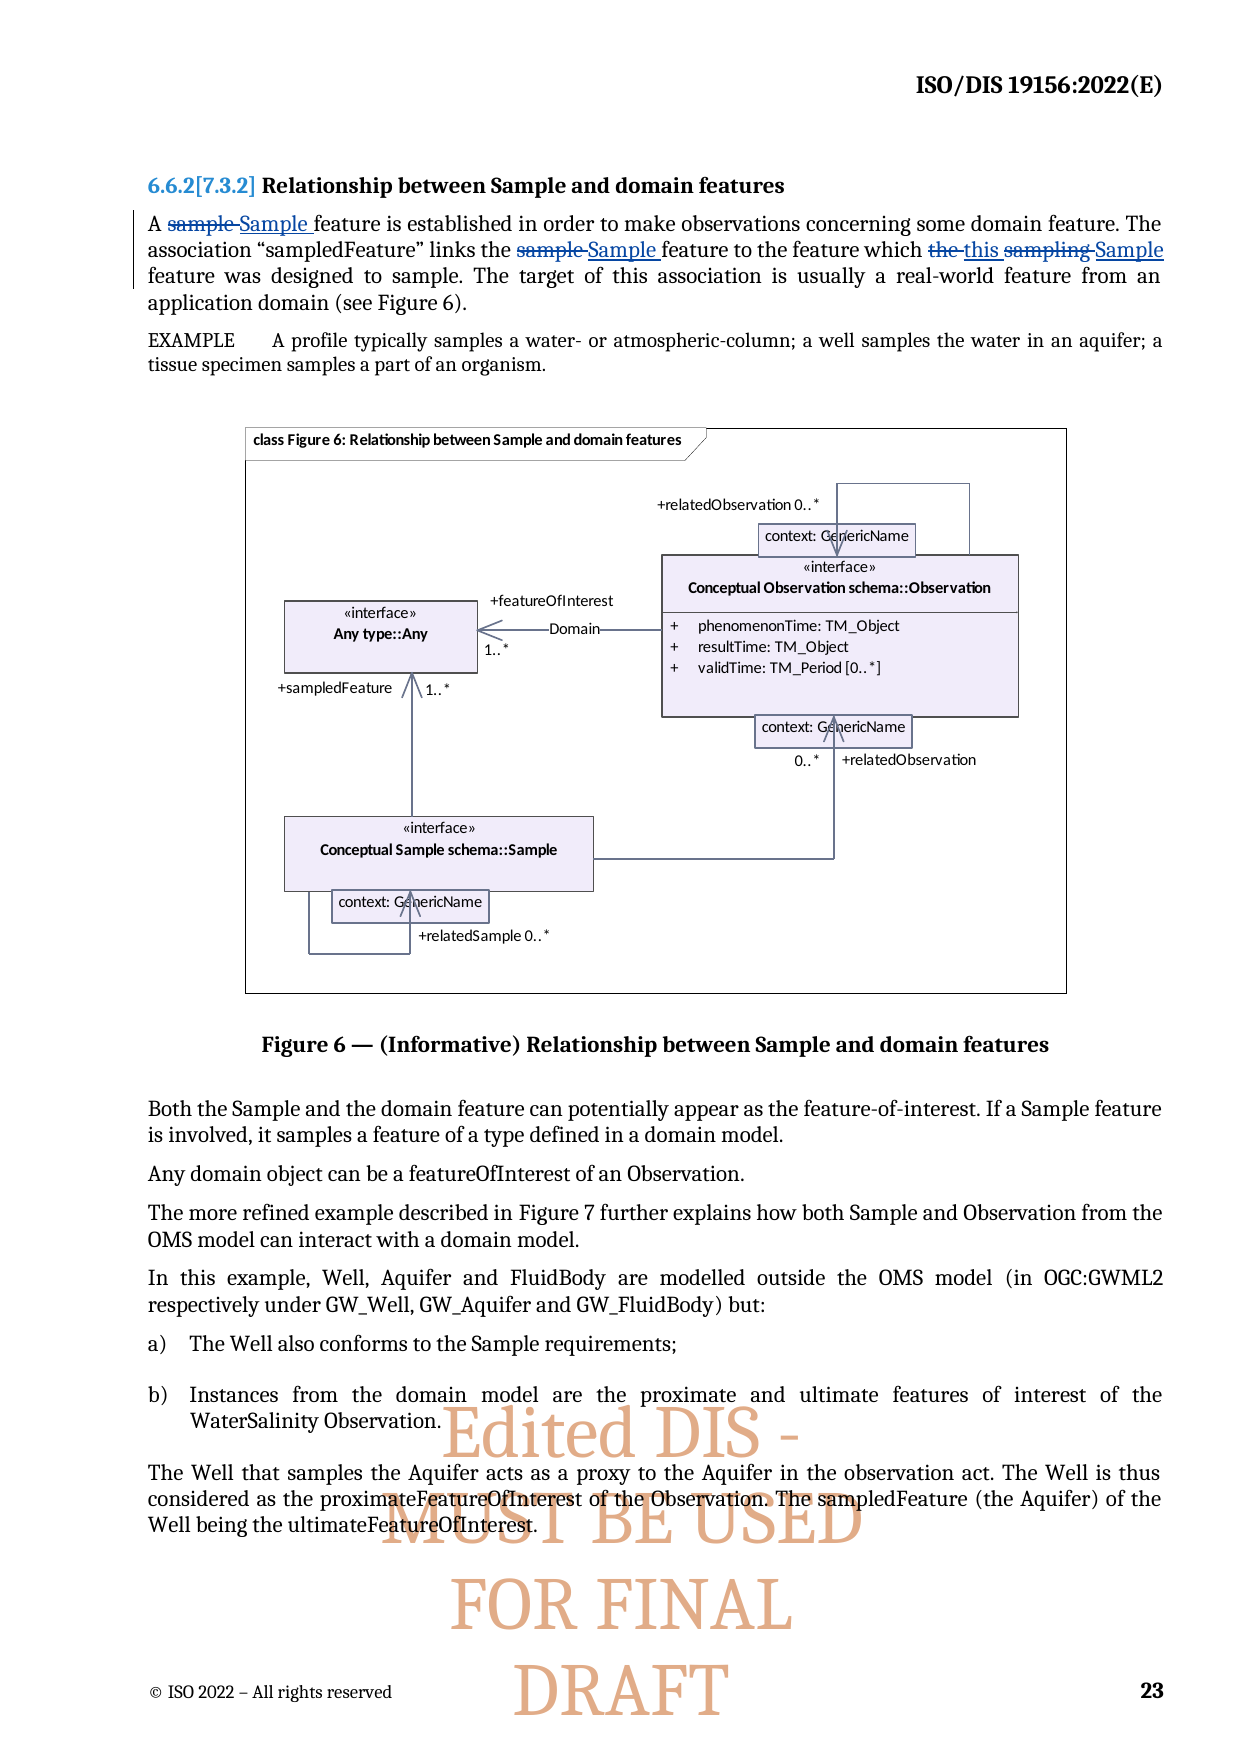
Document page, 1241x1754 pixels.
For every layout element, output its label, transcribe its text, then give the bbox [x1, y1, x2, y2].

text A feature is established in order to make observations concerning some domain feature. The association “sampledFeature” links the feature to the feature which feature was designed to sample. The target of this association is usually a real-world feature from an application domain (see Figure 6). [148, 210, 1163, 316]
text The Well that samples the Aquifer acts as a proxy to the Aquifer in the observation act. The Well is thus considered as the proximateFeatureOfInterest of the Observation. The sampledFeature (the Aquifer) of the Well being the ultimateFeatureOfInterest. [148, 1459, 1163, 1538]
title Figure 6 — (Informative) Relationship between Sample and domain features [148, 1032, 1163, 1058]
text Both the Sample and the domain feature can potentially appear as the feature-of-interest. If a Sample feature is involved, it samples a feature of a type defined in a domain model. [148, 1096, 1163, 1149]
text EXAMPLE A profile typically samples a water- or atmospheric-column; a well samples the water in an aquifer; a tissue specimen samples a part of an organism. [148, 328, 1163, 376]
list a) The Well also conforms to the Sample requirements; [148, 1330, 1163, 1357]
subtitle Relationship between Sample and domain features [148, 174, 1163, 198]
list b) Instances from the domain model are the proximate and ultimate features of interest of the WaterSalinity Observation. [148, 1382, 1163, 1434]
text In this example, Well, Aquifer and FluidBody are modelled outside the OMS model (in OGC:GWML2 respectively under GW_Well, GW_Aquifer and GW_FluidBody) but: [148, 1265, 1163, 1318]
text The more refined example described in Figure 7 further explains how both Sample and Observation from the OMS model can interact with a domain model. [148, 1200, 1163, 1253]
text Any domain object can be a featureOfInterest of an Observation. [148, 1161, 1163, 1187]
